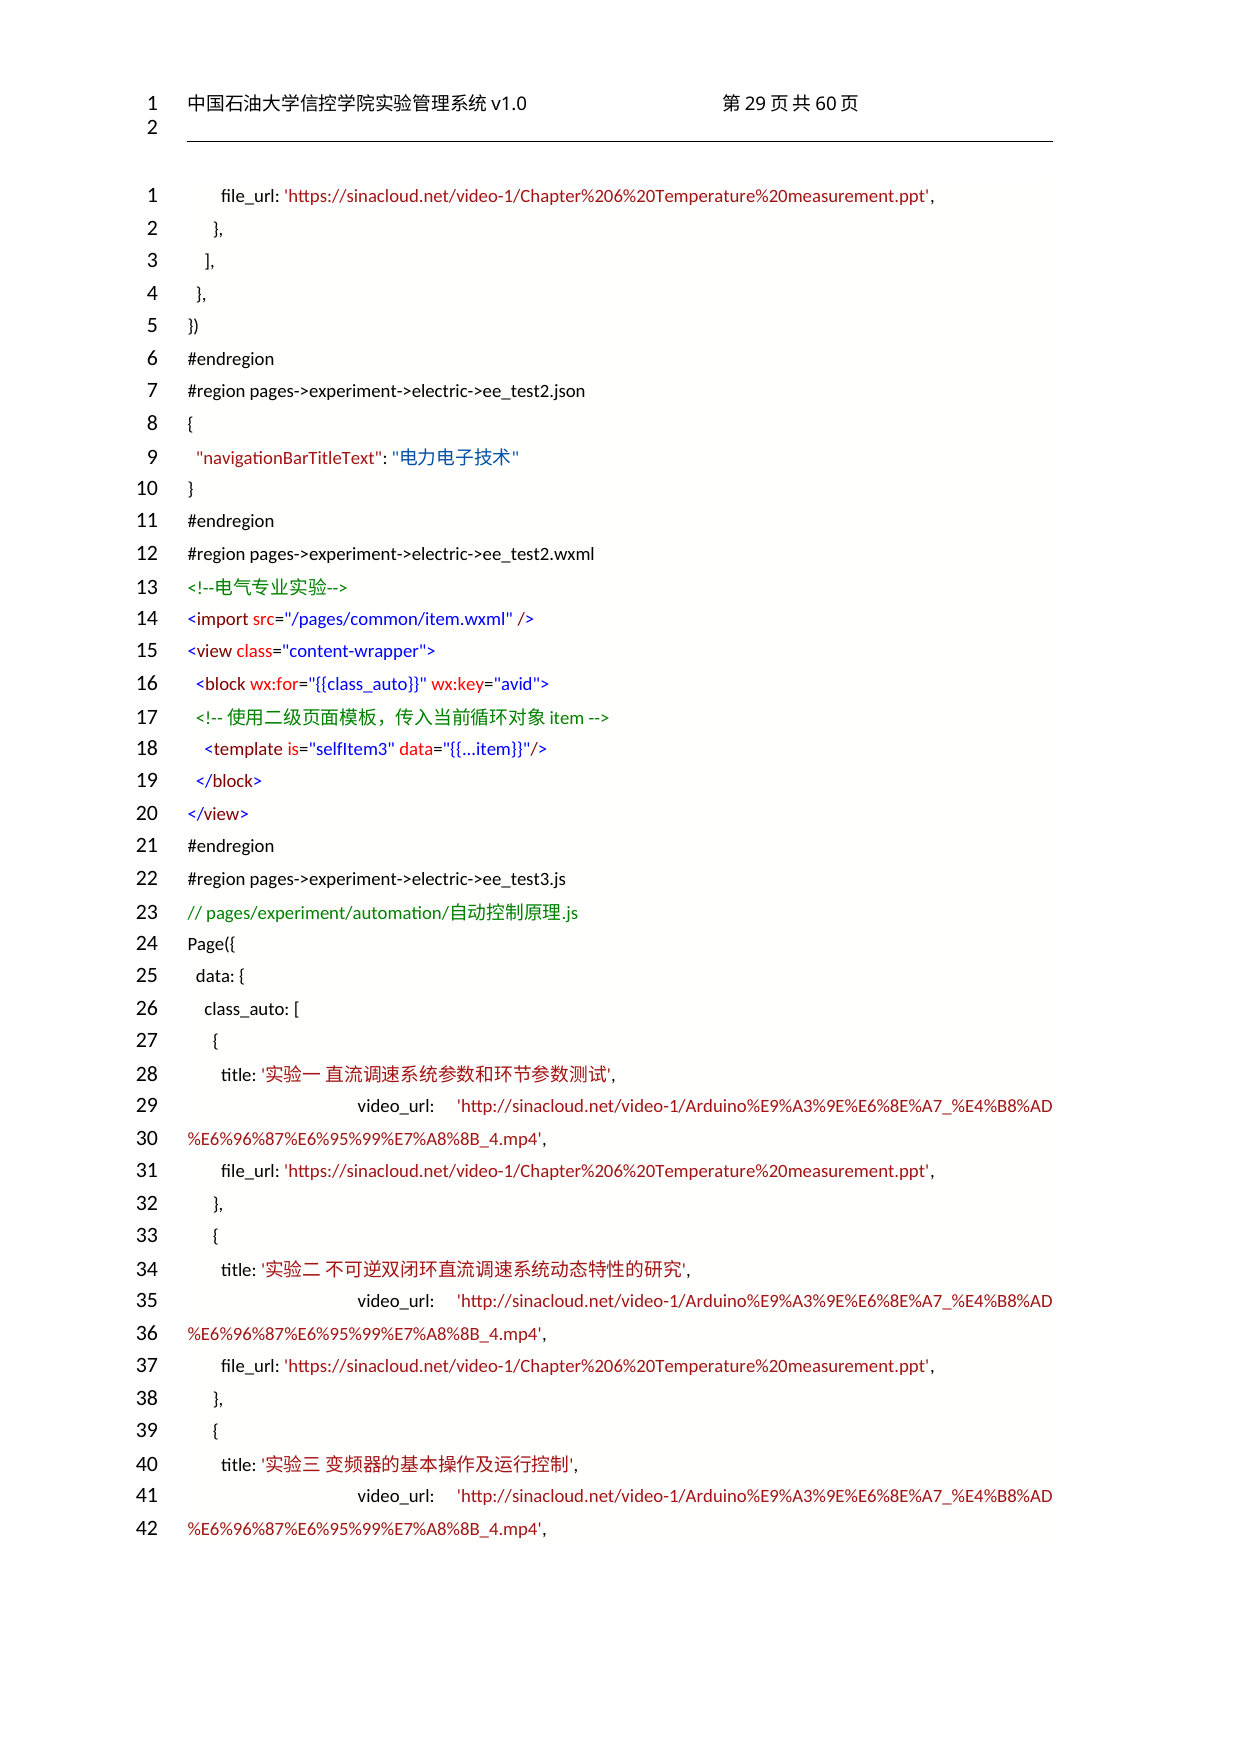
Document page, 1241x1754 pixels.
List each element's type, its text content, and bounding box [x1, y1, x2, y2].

text </block> [187, 765, 1053, 797]
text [187, 1480, 1053, 1545]
text <view class="content-wrapper"> [187, 635, 1053, 667]
text <template is="selfItem3" data="{{...item}}"/> [187, 732, 1053, 765]
text data: { [187, 960, 1053, 992]
text <import src="/pages/common/item.wxml" /> [187, 602, 1053, 635]
text }) [187, 310, 1053, 342]
text #endregion [187, 342, 1053, 375]
text // pages/experiment/automation/自动控制原理.js [187, 895, 1053, 927]
text video_url: 'http://sinacloud.net/video-1/Arduino%E9%A3%9E%E6%8E%A7_%E4%B8%AD%E6%96%87%E6%95%99%E7%A8%8B_4.mp4', [187, 1090, 1053, 1155]
text title: '实验三 变频器的基本操作及运行控制', [187, 1447, 1053, 1480]
text #endregion [187, 505, 1053, 537]
text }, [187, 1382, 1053, 1415]
text #endregion [187, 830, 1053, 862]
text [187, 180, 1053, 212]
text <!-- 使用二级页面模板，传入当前循环对象item --> [187, 700, 1053, 732]
text { [187, 1025, 1053, 1057]
text file_url: 'https://sinacloud.net/video-1/Chapter%206%20Temperature%20measurement.ppt', [187, 1155, 1053, 1187]
text "navigationBarTitleText": "电力电子技术" [187, 440, 1053, 472]
text <!--电气专业实验--> [187, 570, 1053, 602]
text <block wx:for="{{class_auto}}" wx:key="avid"> [187, 667, 1053, 700]
text }, [187, 1187, 1053, 1220]
text #region pages->experiment->electric->ee_test3.js [187, 862, 1053, 895]
text #region pages->experiment->electric->ee_test2.json [187, 375, 1053, 407]
text Page({ [187, 927, 1053, 960]
text video_url: 'http://sinacloud.net/video-1/Arduino%E9%A3%9E%E6%8E%A7_%E4%B8%AD%E6%96%87%E6%95%99%E7%A8%8B_4.mp4', [187, 1285, 1053, 1350]
text }, [187, 277, 1053, 310]
text #region pages->experiment->electric->ee_test2.wxml [187, 537, 1053, 570]
text </view> [187, 797, 1053, 830]
text { [187, 407, 1053, 440]
text title: '实验二 不可逆双闭环直流调速系统动态特性的研究', [187, 1252, 1053, 1285]
text }, [187, 212, 1053, 245]
text { [187, 1220, 1053, 1252]
text class_auto: [ [187, 992, 1053, 1025]
text title: '实验一 直流调速系统参数和环节参数测试', [187, 1057, 1053, 1090]
text ], [187, 245, 1053, 277]
text } [187, 472, 1053, 505]
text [187, 1350, 1053, 1382]
text { [187, 1415, 1053, 1447]
